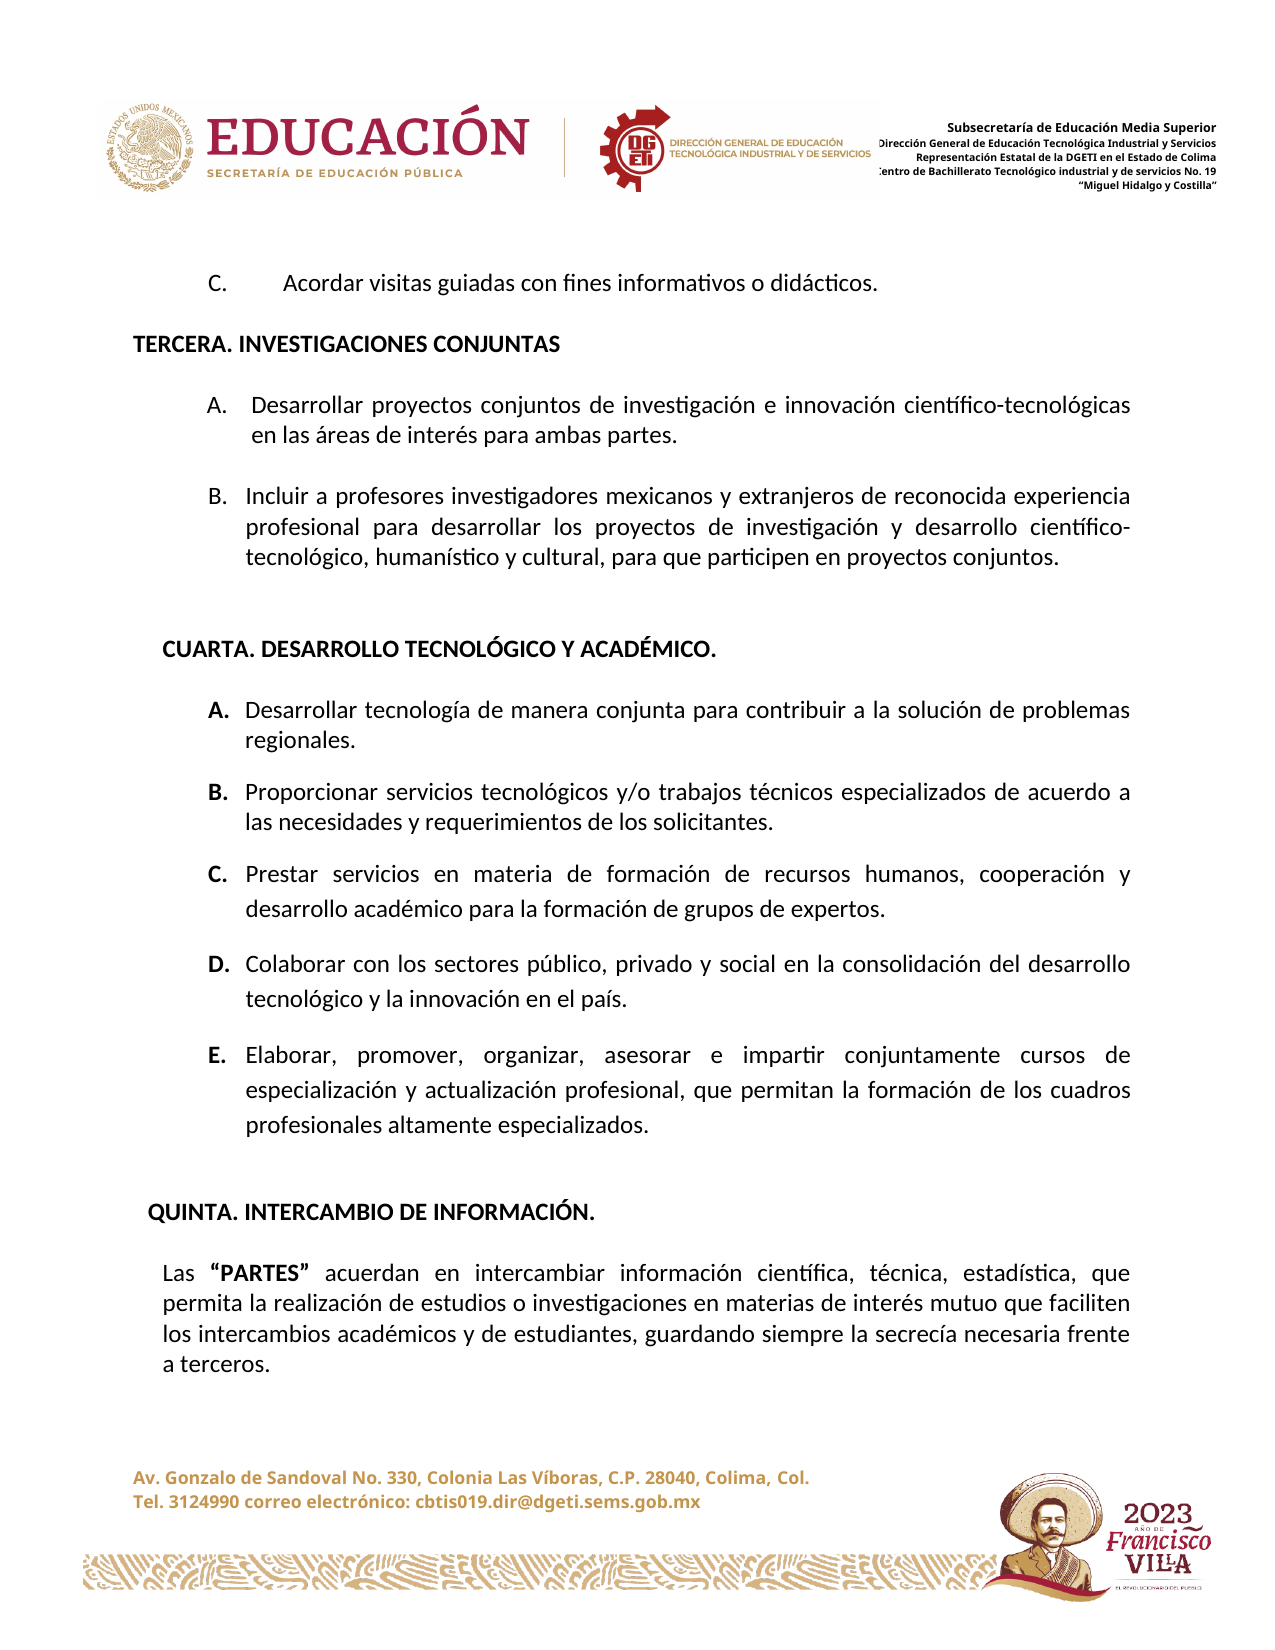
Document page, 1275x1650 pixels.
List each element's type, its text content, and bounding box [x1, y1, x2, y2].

list Elaborar, promover, organizar, asesorar e impartir conjuntamente cursos de especialización y actualización profesional, que permitan la formación de los cuadros profesionales altamente especializados. [208, 1039, 1132, 1140]
list Prestar servicios en materia de formación de recursos humanos, cooperación y desarrollo académico para la formación de grupos de expertos. [208, 858, 1132, 923]
list Colaborar con los sectores público, privado y social en la consolidación del desarrollo tecnológico y la innovación en el país. [208, 949, 1132, 1014]
list Desarrollar proyectos conjuntos de investigación e innovación científico-tecnológicas en las áreas de interés para ambas partes. [207, 389, 1132, 450]
list Proporcionar servicios tecnológicos y/o trabajos técnicos especializados de acuerdo a las necesidades y requerimientos de los solicitantes. [208, 776, 1132, 837]
list Desarrollar tecnología de manera conjunta para contribuir a la solución de problemas regionales. [208, 694, 1132, 755]
text C. Acordar visitas guiadas con fines informativos o didácticos. [208, 267, 1132, 297]
picture [98, 99, 880, 202]
picture [534, 1472, 539, 1480]
text TERCERA. INVESTIGACIONES CONJUNTAS [133, 328, 1132, 358]
text CUARTA. DESARROLLO TECNOLÓGICO Y ACADÉMICO. [162, 633, 1132, 663]
picture [82, 1472, 1212, 1602]
text QUINTA. INTERCAMBIO DE INFORMACIÓN. [148, 1196, 1132, 1226]
text Las “PARTES” acuerdan en intercambiar información científica, técnica, estadística, que permita la realización de estudios o investigaciones en materias de interés mutuo que faciliten los intercambios académicos y de estudiantes, guardando siempre la secrecía necesaria frente a terceros. [162, 1257, 1132, 1379]
list Incluir a profesores investigadores mexicanos y extranjeros de reconocida experiencia profesional para desarrollar los proyectos de investigación y desarrollo científico-tecnológico, humanístico y cultural, para que participen en proyectos conjuntos. [208, 480, 1132, 572]
